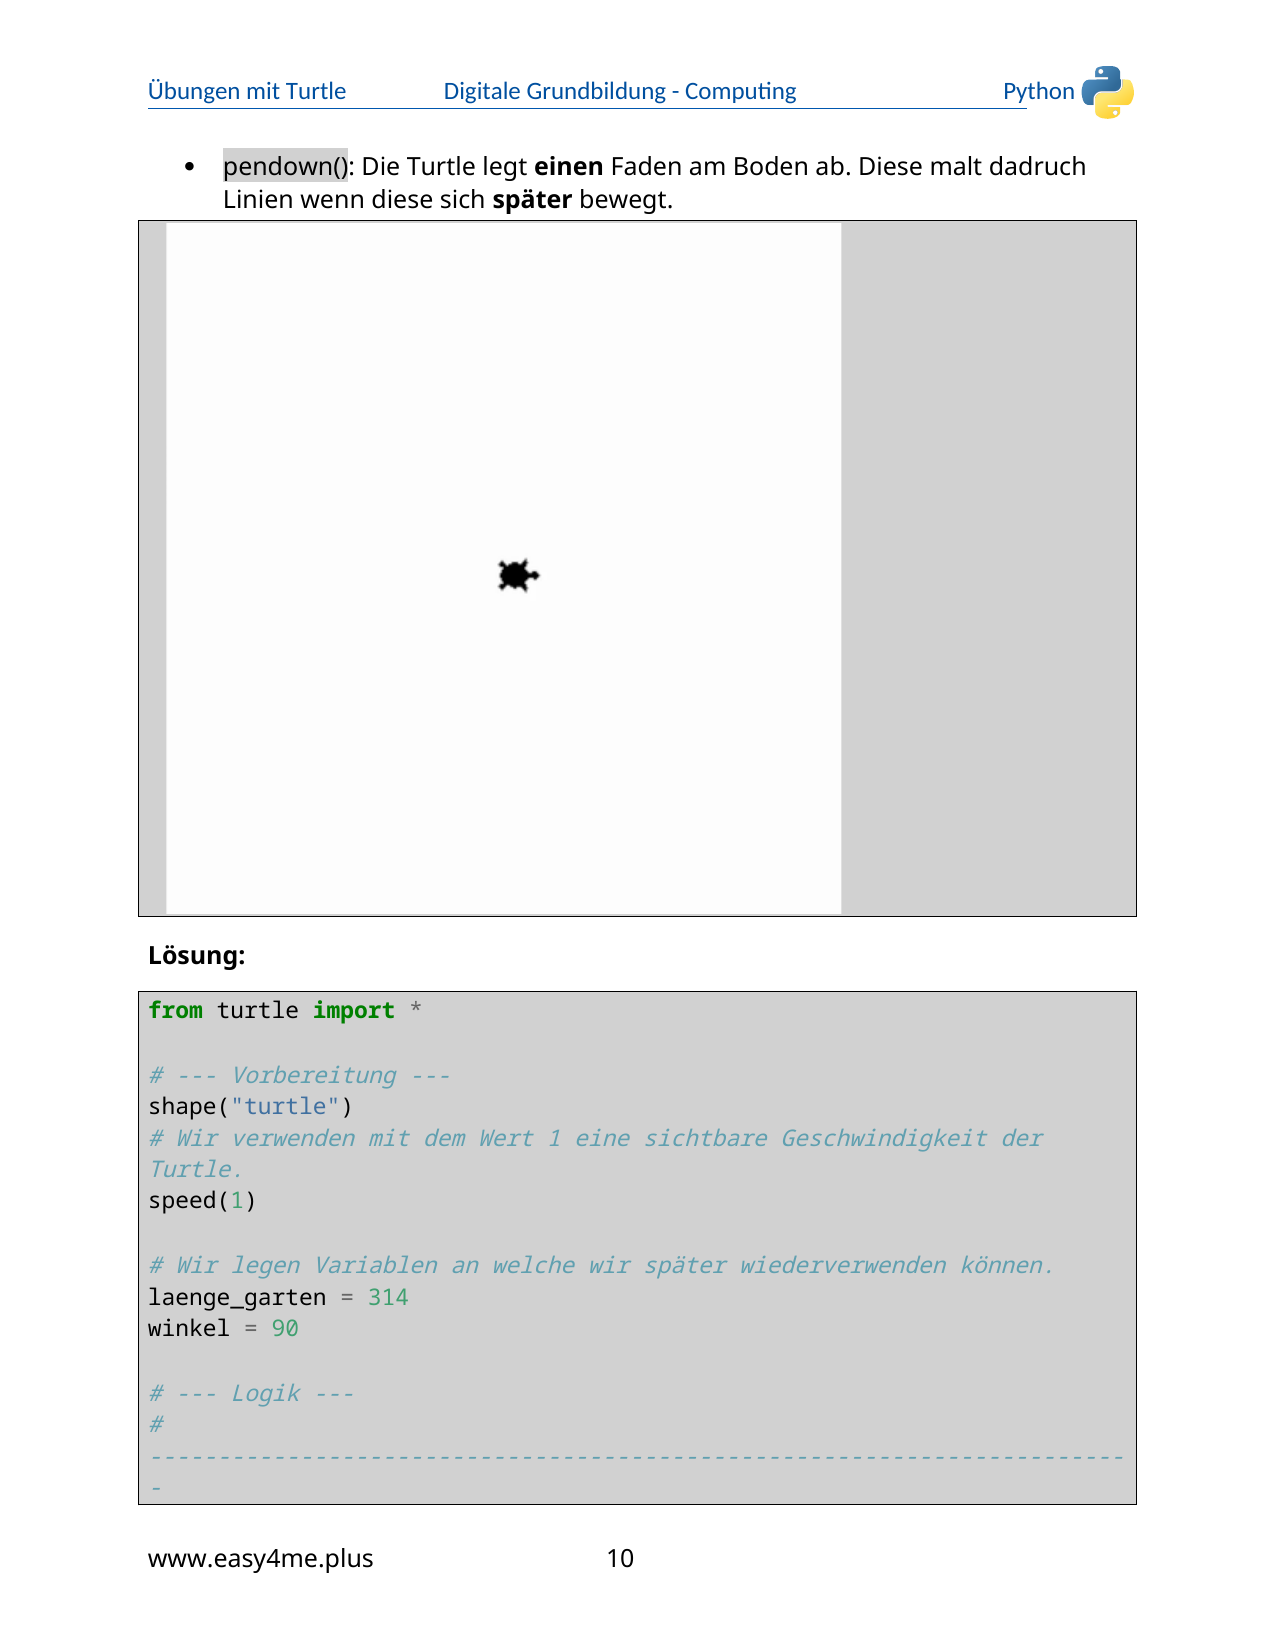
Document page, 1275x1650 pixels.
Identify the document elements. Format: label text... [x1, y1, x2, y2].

list pendown(): Die Turtle legt einen Faden am Boden ab. Diese malt dadruch Linien wenn diese sich später bewegt. [185, 148, 1127, 216]
text Lösung: [148, 938, 1127, 972]
picture [166, 223, 842, 914]
picture [1081, 65, 1134, 119]
